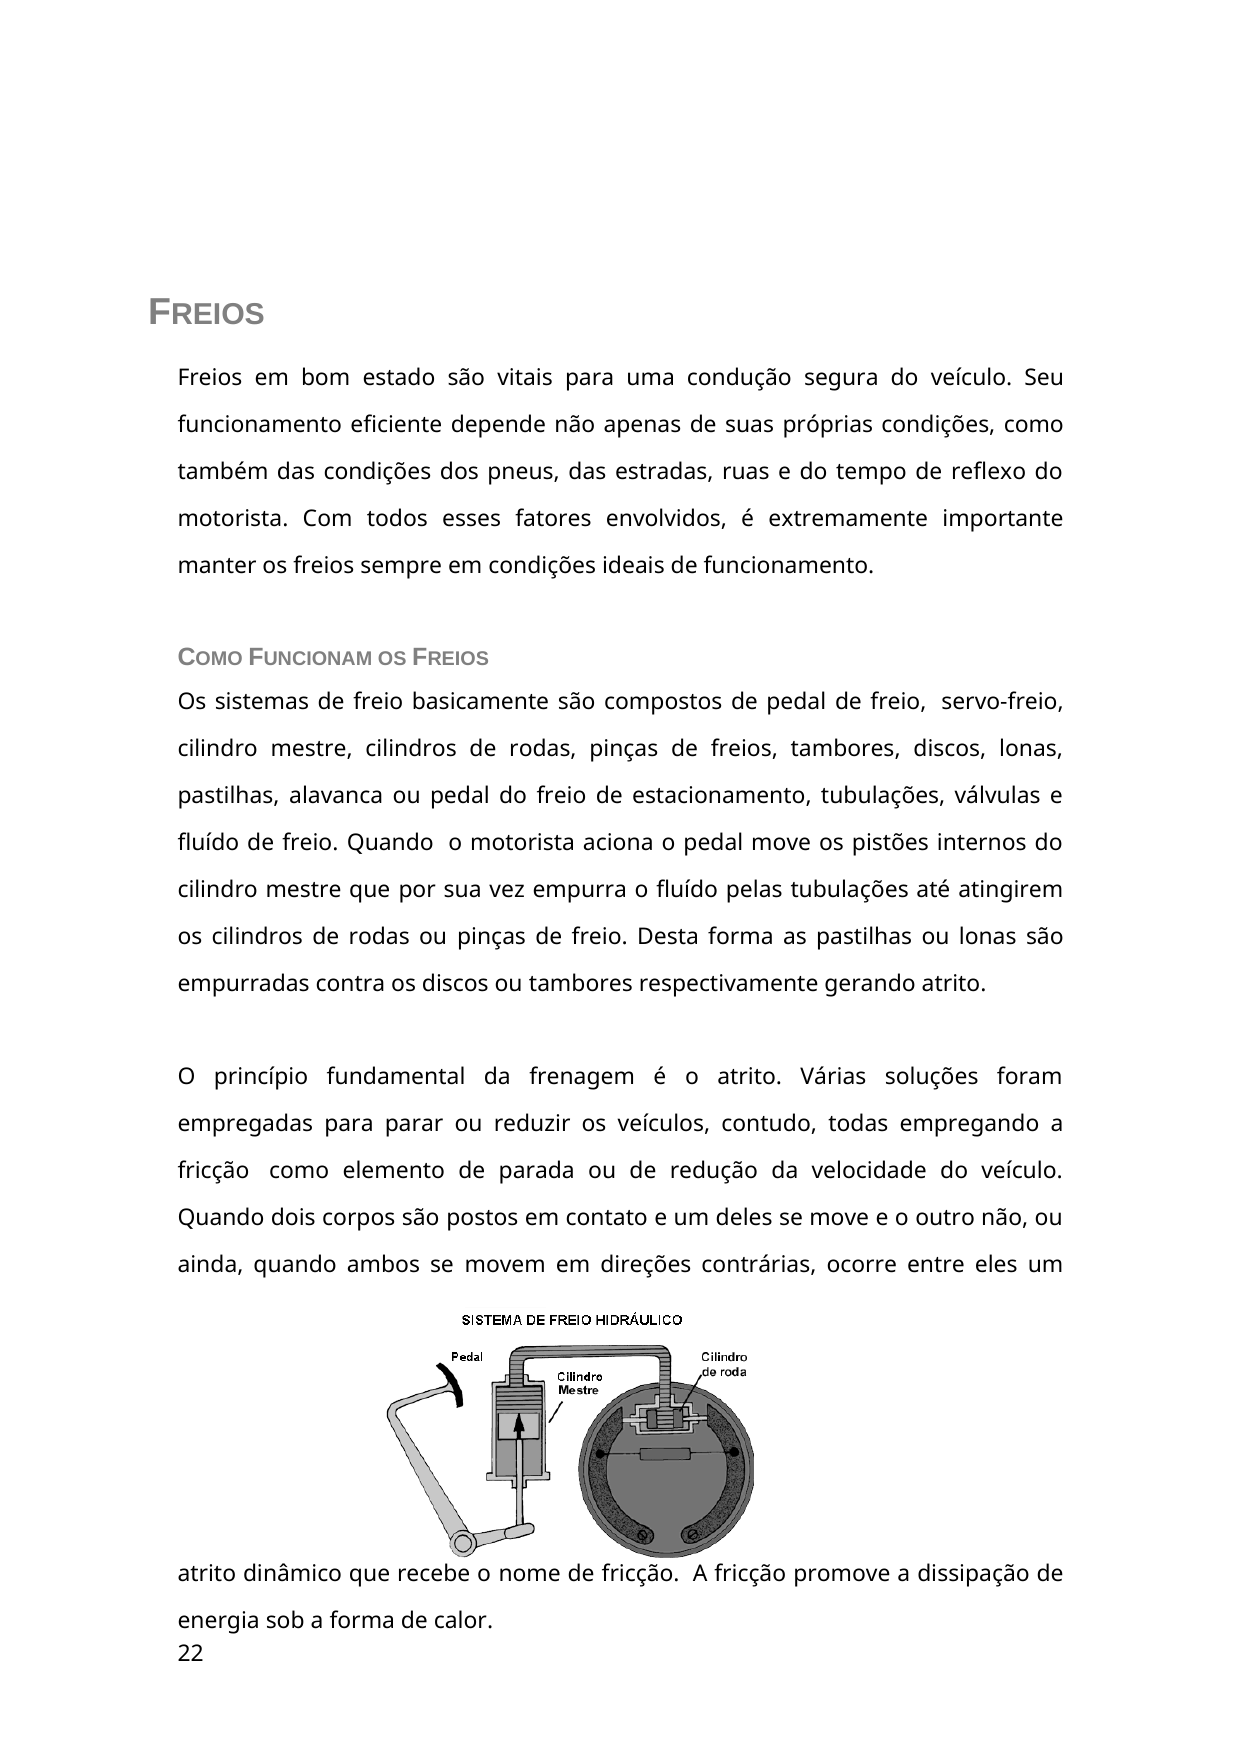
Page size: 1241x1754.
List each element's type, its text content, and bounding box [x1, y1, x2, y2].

text Os sistemas de freio basicamente são compostos de pedal de freio, servo-freio, cilindro mestre, cilindros de rodas, pinças de freios, tambores, discos, lonas, pastilhas, alavanca ou pedal do freio de estacionamento, tubulações, válvulas e fluído de freio. Quando o motorista aciona o pedal move os pistões internos do cilindro mestre que por sua vez empurra o fluído pelas tubulações até atingirem os cilindros de rodas ou pinças de freio. Desta forma as pastilhas ou lonas são empurradas contra os discos ou tambores respectivamente gerando atrito. [177, 685, 1064, 998]
text COMO FUNCIONAM OS FREIOS [177, 642, 1144, 671]
text Freios em bom estado são vitais para uma condução segura do veículo. Seu funcionamento eficiente depende não apenas de suas próprias condições, como também das condições dos pneus, das estradas, ruas e do tempo de reflexo do motorista. Com todos esses fatores envolvidos, é extremamente importante manter os freios sempre em condições ideais de funcionamento. [177, 361, 1064, 580]
text O princípio fundamental da frenagem é o atrito. Várias soluções foram empregadas para parar ou reduzir os veículos, contudo, todas empregando a fricção como elemento de parada ou de redução da velocidade do veículo. Quando dois corpos são postos em contato e um deles se move e o outro não, ou ainda, quando ambos se movem em direções contrárias, ocorre entre eles um atrito dinâmico que recebe o nome de fricção. A fricção promove a dissipação de energia sob a forma de calor. [177, 1060, 1064, 1635]
subtitle FREIOS [148, 289, 1144, 332]
picture [386, 1307, 754, 1558]
